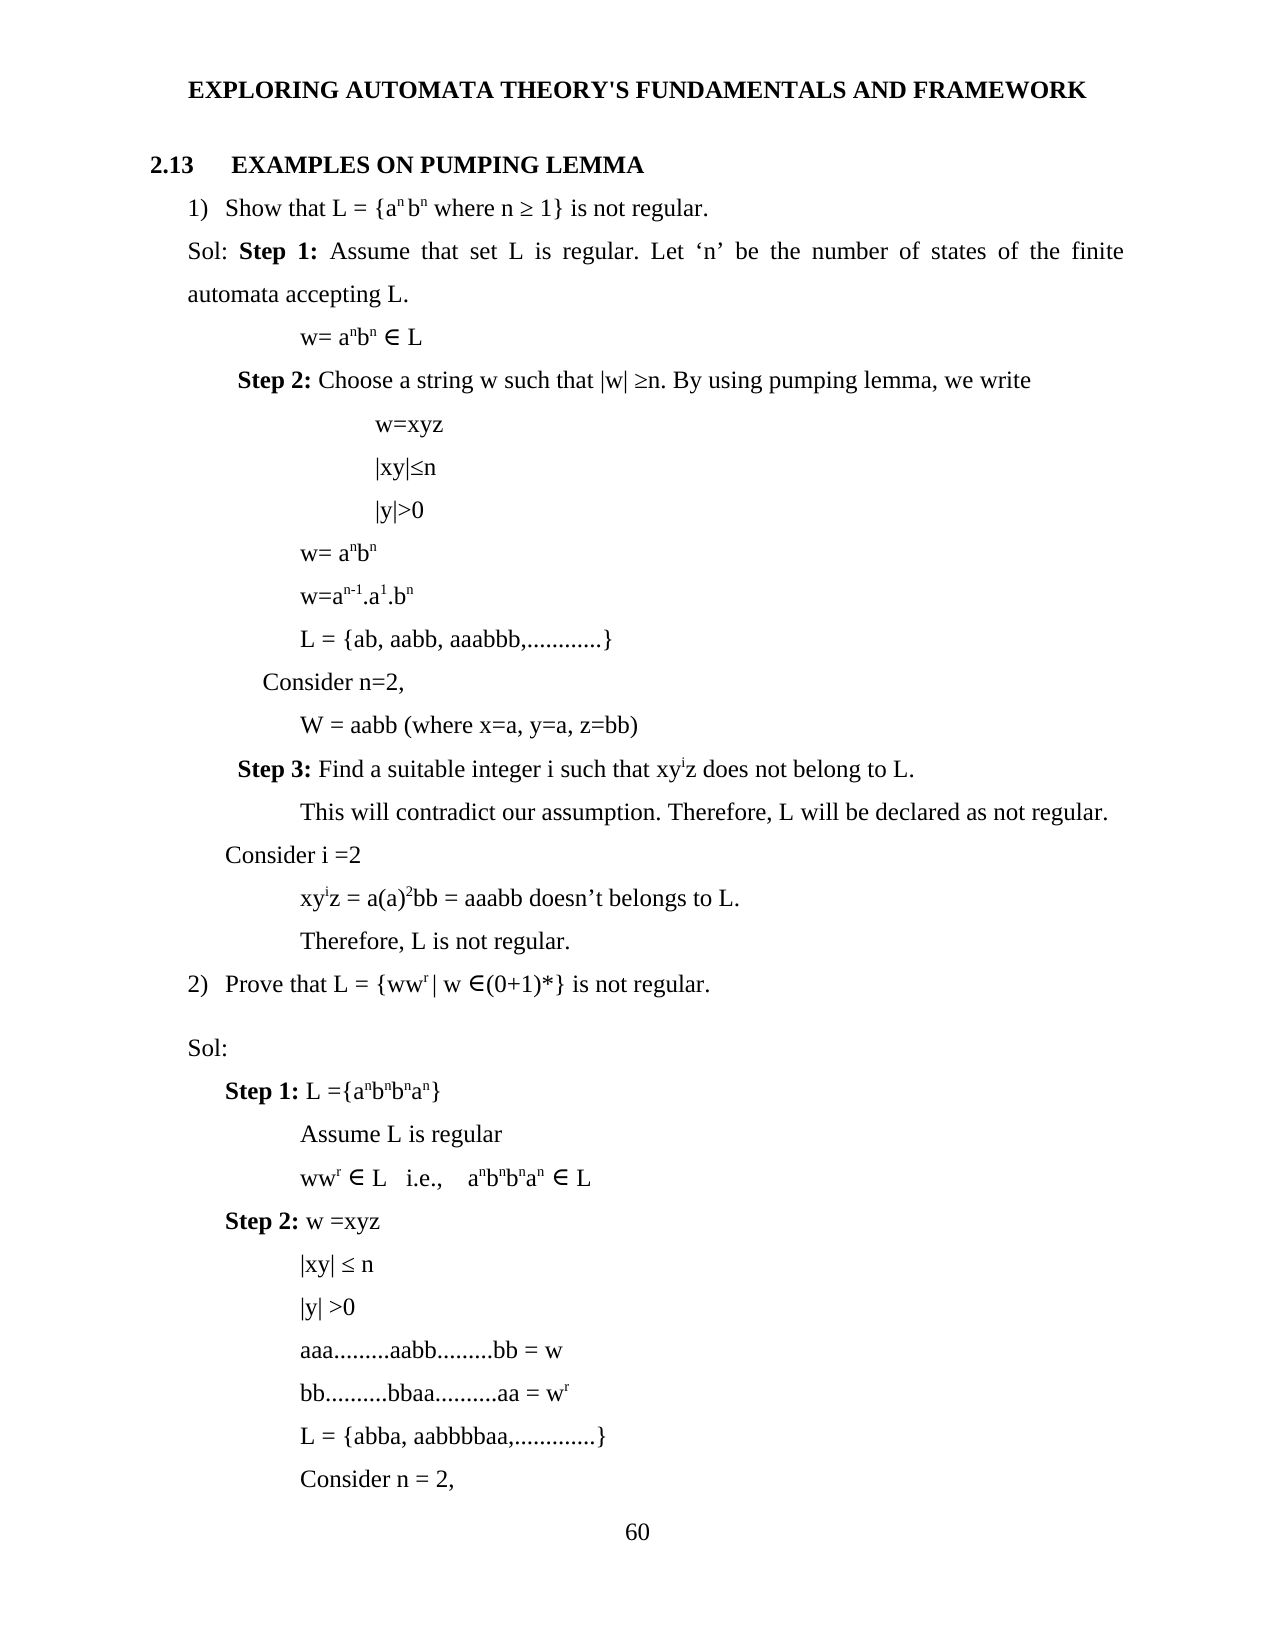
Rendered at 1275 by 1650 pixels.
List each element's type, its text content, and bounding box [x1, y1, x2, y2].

text L = {ab, aabb, aaabbb,............} [150, 624, 1125, 653]
text Sol: [187, 1033, 1125, 1062]
text This will contradict our assumption. Therefore, L will be declared as not regular. [225, 797, 1125, 826]
text Consider n = 2, [150, 1464, 1125, 1493]
text Step 2: w =xyz [150, 1206, 1125, 1234]
text Step 2: Choose a string w such that |w| ≥n. By using pumping lemma, we write [150, 366, 1125, 394]
text Consider n=2, [150, 667, 1125, 696]
list Show that L = {an bn where n ≥ 1} is not regular. [187, 193, 1125, 222]
text Sol: Step 1: Assume that set L is regular. Let ‘n’ be the number of states of the finite automata accepting L. [187, 236, 1125, 308]
text |y|>0 [150, 495, 1125, 524]
text w= anbn [150, 538, 1125, 567]
text bb..........bbaa..........aa = wr [150, 1378, 1125, 1407]
text w=an-1.a1.bn [150, 581, 1125, 610]
text aaa.........aabb.........bb = w [150, 1335, 1125, 1364]
text Assume L is regular [150, 1119, 1125, 1148]
text Therefore, L is not regular. [225, 926, 1125, 955]
text w= anbn L [187, 322, 1125, 351]
list Prove that L = {wwr | w (0+1)*} is not regular. [187, 969, 1125, 998]
text Step 1: L ={anbnbnan} [225, 1076, 1125, 1105]
text Step 3: Find a suitable integer i such that xyiz does not belong to L. [150, 754, 1125, 782]
text Consider i =2 [150, 840, 1125, 869]
text xyiz = a(a)2bb = aaabb doesn’t belongs to L. [225, 883, 1125, 912]
text 2.13 EXAMPLES ON PUMPING LEMMA [150, 150, 1125, 179]
text |xy| ≤ n [150, 1249, 1125, 1278]
text W = aabb (where x=a, y=a, z=bb) [150, 711, 1125, 739]
text w=xyz [150, 409, 1125, 437]
text L = {abba, aabbbbaa,.............} [150, 1421, 1125, 1450]
text |y| >0 [150, 1292, 1125, 1321]
text |xy|≤n [150, 452, 1125, 481]
text wwr L i.e., anbnbnan L [150, 1163, 1125, 1191]
